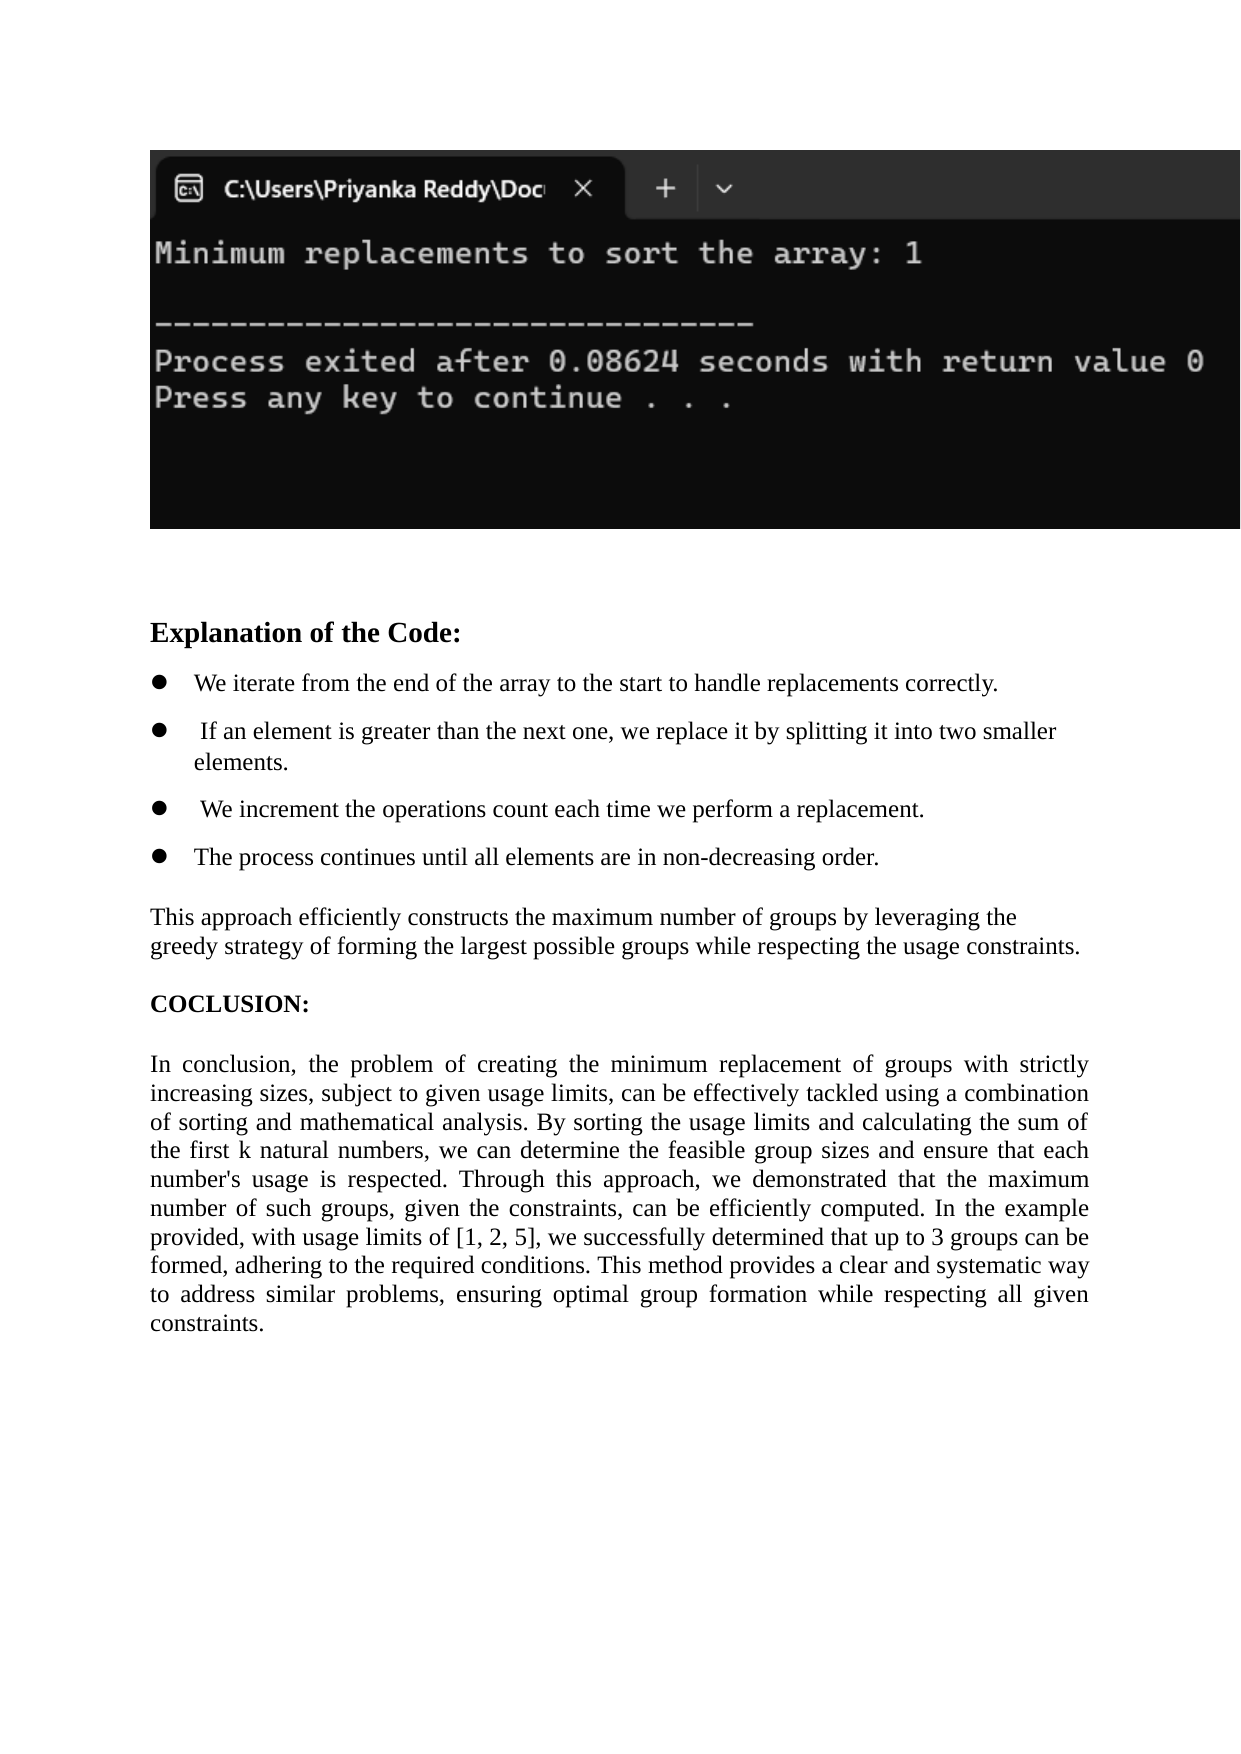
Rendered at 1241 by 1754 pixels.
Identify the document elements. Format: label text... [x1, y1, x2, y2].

text This approach efficiently constructs the maximum number of groups by leveraging the greedy strategy of forming the largest possible groups while respecting the usage constraints. [150, 902, 1090, 960]
list We increment the operations count each time we perform a replacement. [150, 794, 1090, 823]
list We iterate from the end of the array to the start to handle replacements correctly. [150, 668, 1090, 697]
text Explanation of the Code: [150, 615, 1090, 649]
picture [150, 150, 1241, 529]
text In conclusion, the problem of creating the minimum replacement of groups with strictly increasing sizes, subject to given usage limits, can be effectively tackled using a combination of sorting and mathematical analysis. By sorting the usage limits and calculating the sum of the first k natural numbers, we can determine the feasible group sizes and ensure that each number's usage is respected. Through this approach, we demonstrated that the maximum number of such groups, given the constraints, can be efficiently computed. In the example provided, with usage limits of [1, 2, 5], we successfully determined that up to 3 groups can be formed, adhering to the required conditions. This method provides a clear and systematic way to address similar problems, ensuring optimal group formation while respecting all given constraints. [150, 1049, 1090, 1337]
list If an element is greater than the next one, we replace it by splitting it into two smaller elements. [150, 716, 1090, 776]
text COCLUSION: [150, 989, 1090, 1018]
list The process continues until all elements are in non-decreasing order. [150, 842, 1090, 871]
